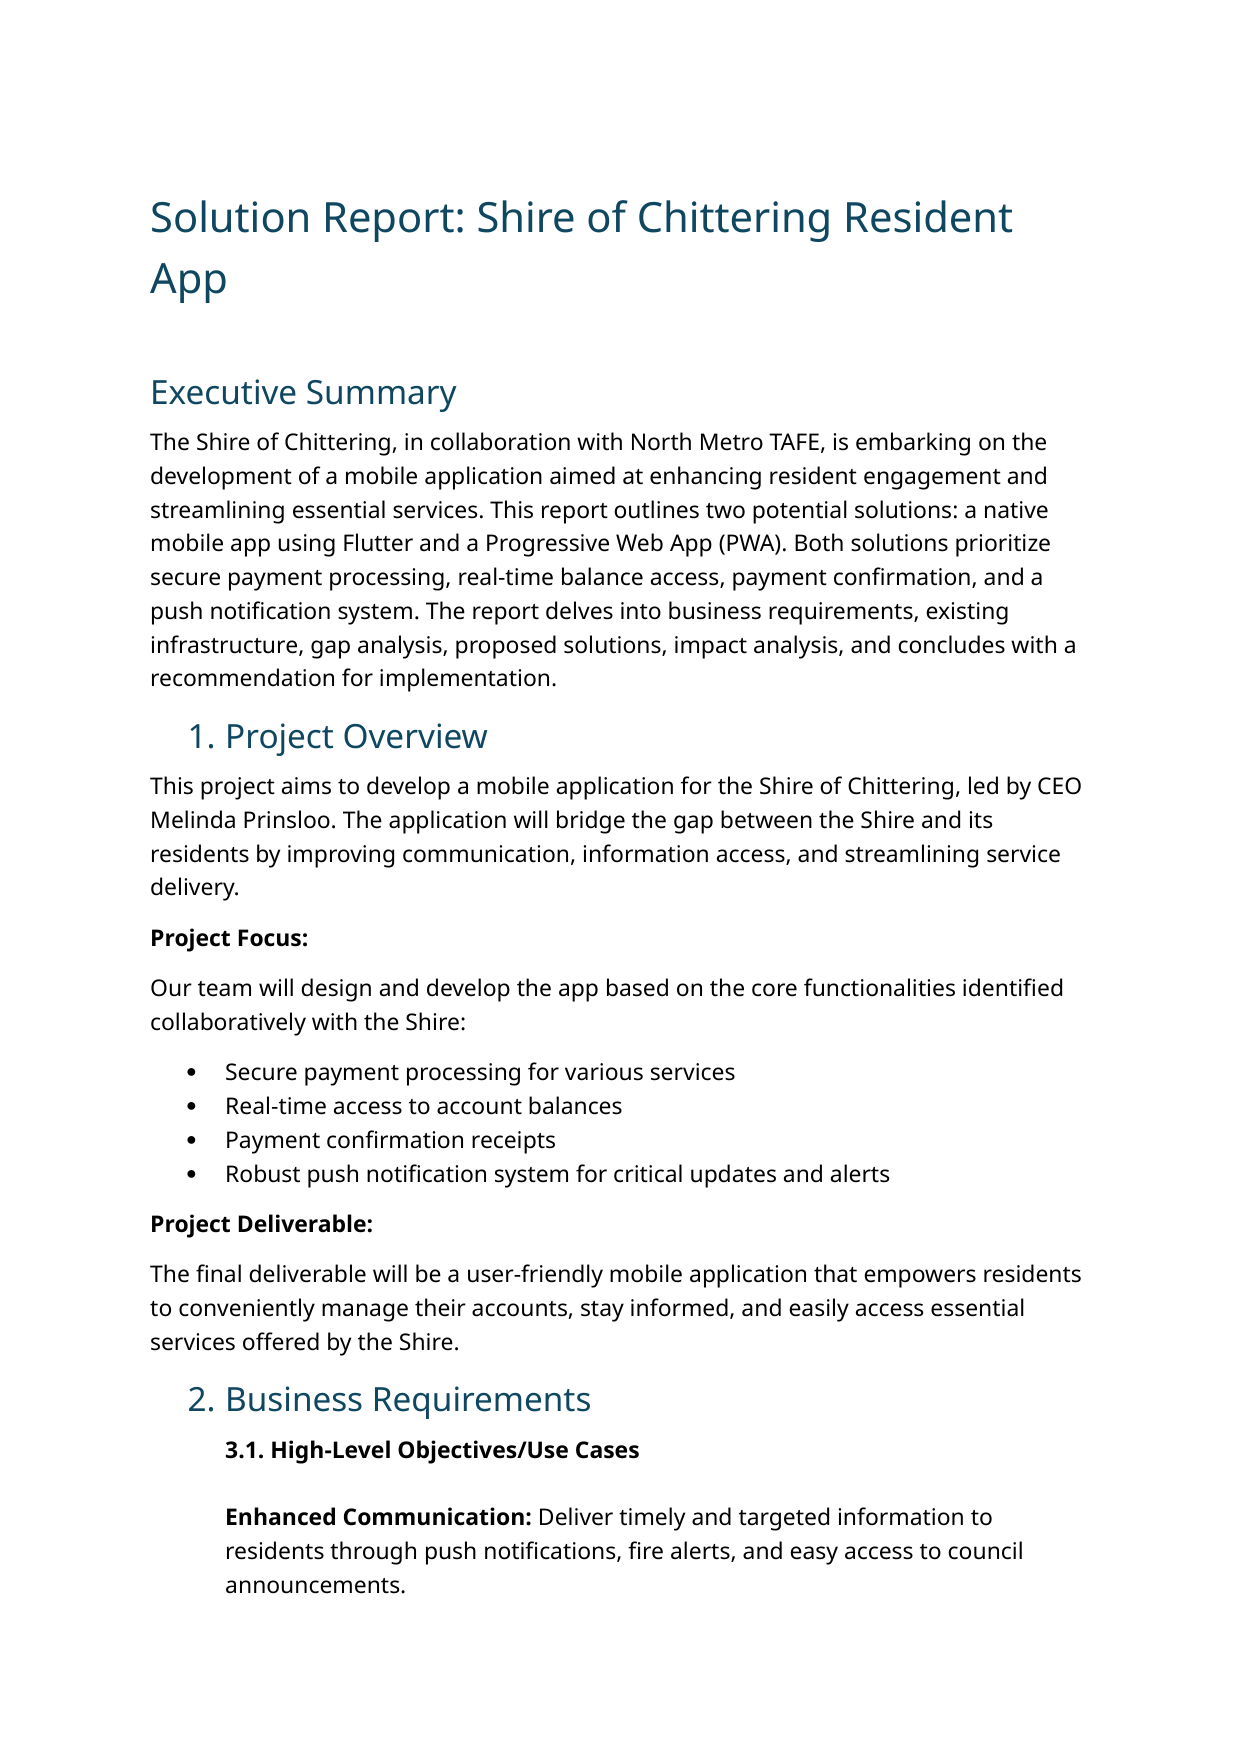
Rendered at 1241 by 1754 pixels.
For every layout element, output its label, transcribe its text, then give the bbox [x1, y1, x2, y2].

text The Shire of Chittering, in collaboration with North Metro TAFE, is embarking on the development of a mobile application aimed at enhancing resident engagement and streamlining essential services. This report outlines two potential solutions: a native mobile app using Flutter and a Progressive Web App (PWA). Both solutions prioritize secure payment processing, real-time balance access, payment confirmation, and a push notification system. The report delves into business requirements, existing infrastructure, gap analysis, proposed solutions, impact analysis, and concludes with a recommendation for implementation. [150, 426, 1090, 693]
text Project Deliverable: [150, 1208, 1090, 1239]
subtitle Project Overview [187, 713, 1090, 758]
text This project aims to develop a mobile application for the Shire of Chittering, led by CEO Melinda Prinsloo. The application will bridge the gap between the Shire and its residents by improving communication, information access, and streamlining service delivery. [150, 770, 1090, 902]
subtitle Solution Report: Shire of Chittering Resident App [150, 187, 1090, 306]
list Robust push notification system for critical updates and alerts [187, 1157, 1090, 1189]
text Our team will design and develop the app based on the core functionalities identified collaboratively with the Shire: [150, 972, 1090, 1037]
list 3.1. High-Level Objectives/Use Cases [225, 1433, 1090, 1465]
text Project Focus: [150, 922, 1090, 953]
list Payment confirmation receipts [187, 1124, 1090, 1155]
subtitle Executive Summary [150, 369, 1090, 414]
text The final deliverable will be a user-friendly mobile application that empowers residents to conveniently manage their accounts, stay informed, and easily access essential services offered by the Shire. [150, 1258, 1090, 1357]
subtitle Business Requirements [187, 1376, 1090, 1422]
list Enhanced Communication: Deliver timely and targeted information to residents through push notifications, fire alerts, and easy access to council announcements. [225, 1501, 1090, 1600]
list Secure payment processing for various services [187, 1056, 1090, 1087]
list Real-time access to account balances [187, 1090, 1090, 1121]
